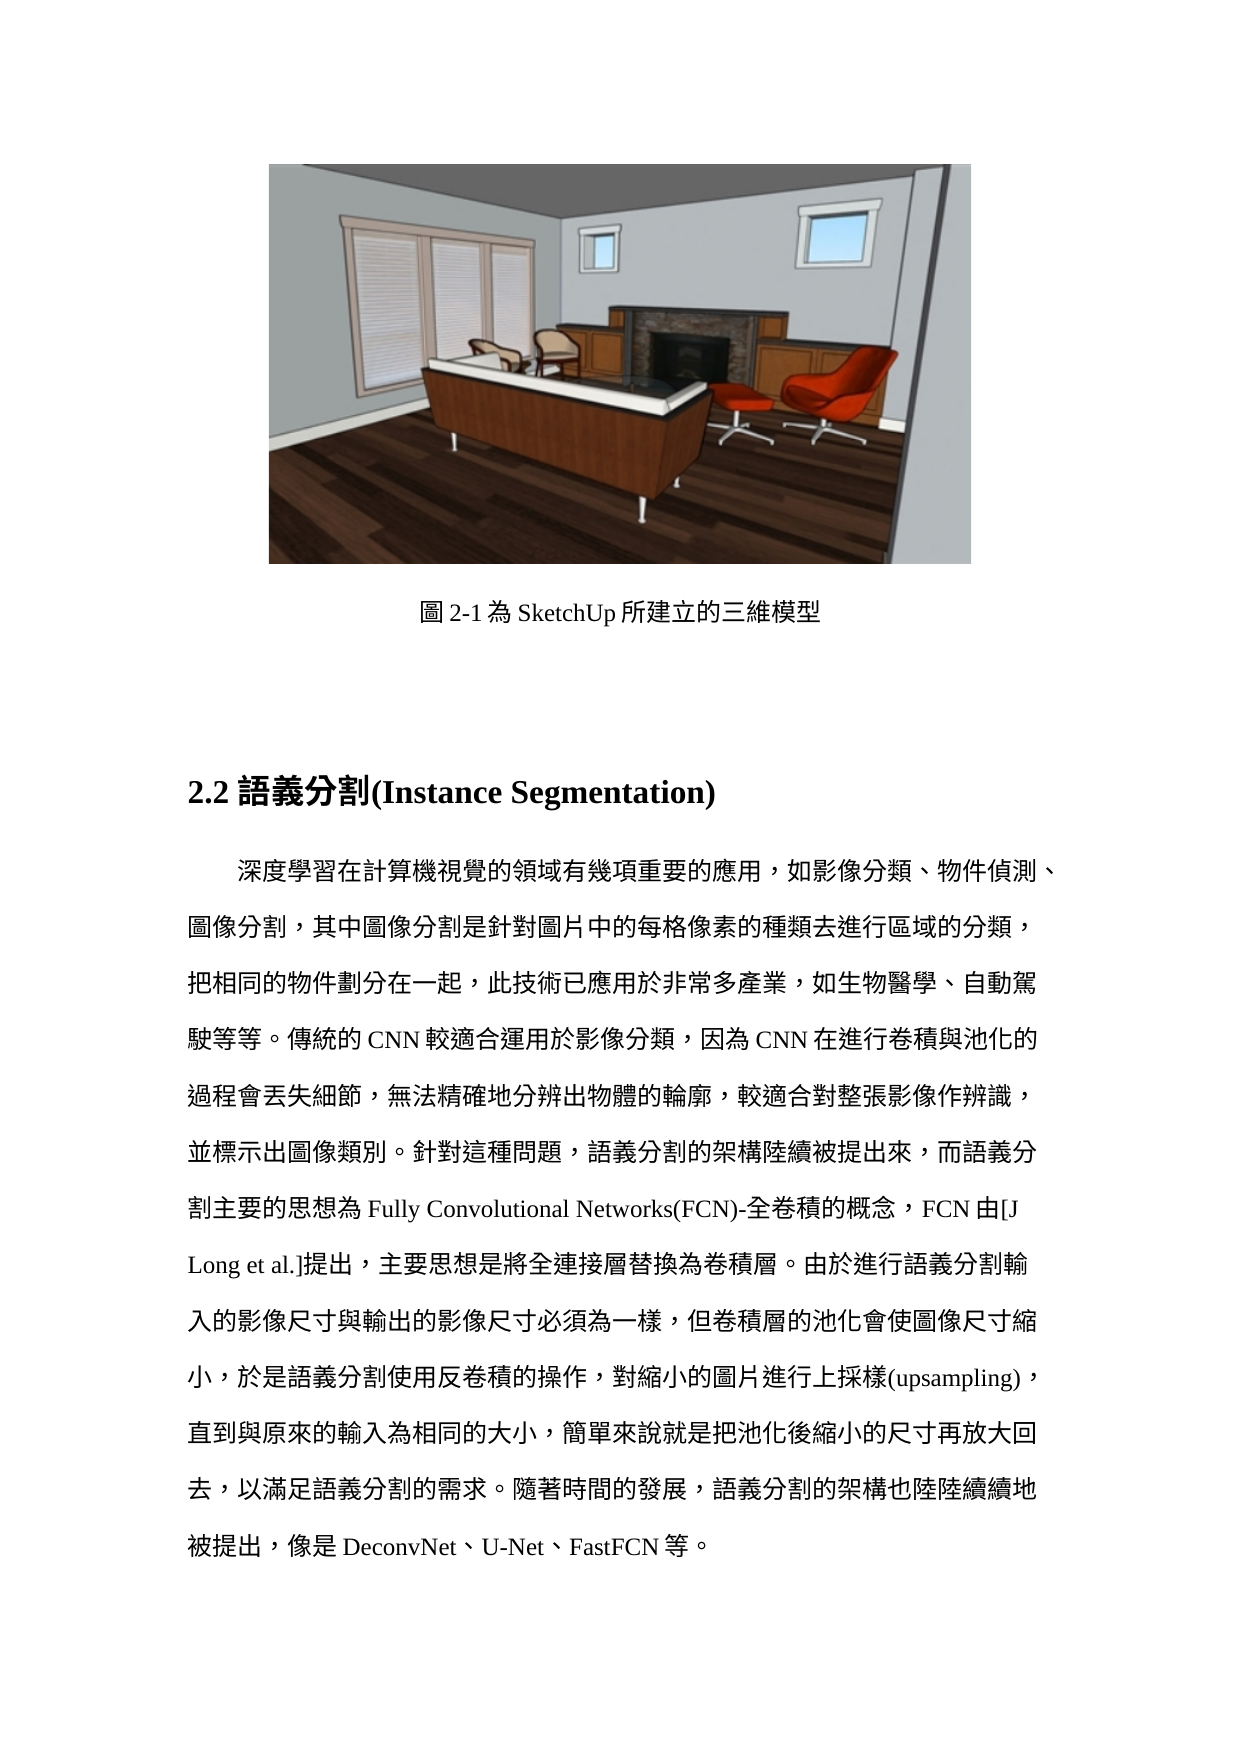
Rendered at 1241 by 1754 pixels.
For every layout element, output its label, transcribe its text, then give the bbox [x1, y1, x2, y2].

picture [268, 164, 972, 564]
text 2.2 語義分割(Instance Segmentation) [187, 752, 1053, 827]
text 深度學習在計算機視覺的領域有幾項重要的應用，如影像分類、物件偵測、圖像分割，其中圖像分割是針對圖片中的每格像素的種類去進行區域的分類，把相同的物件劃分在一起，此技術已應用於非常多產業，如生物醫學、自動駕駛等等。傳統的CNN較適合運用於影像分類，因為CNN在進行卷積與池化的過程會丟失細節，無法精確地分辨出物體的輪廓，較適合對整張影像作辨識，並標示出圖像類別。針對這種問題，語義分割的架構陸續被提出來，而語義分割主要的思想為Fully Convolutional Networks(FCN)-全卷積的概念，FCN由[J Long et al.]提出，主要思想是將全連接層替換為卷積層。由於進行語義分割輸入的影像尺寸與輸出的影像尺寸必須為一樣，但卷積層的池化會使圖像尺寸縮小，於是語義分割使用反卷積的操作，對縮小的圖片進行上採樣(upsampling)，直到與原來的輸入為相同的大小，簡單來說就是把池化後縮小的尺寸再放大回去，以滿足語義分割的需求。隨著時間的發展，語義分割的架構也陸陸續續地被提出，像是DeconvNet、U-Net、FastFCN等。 [187, 851, 1053, 1563]
text 圖2-1為SketchUp所建立的三維模型 [187, 592, 1053, 630]
